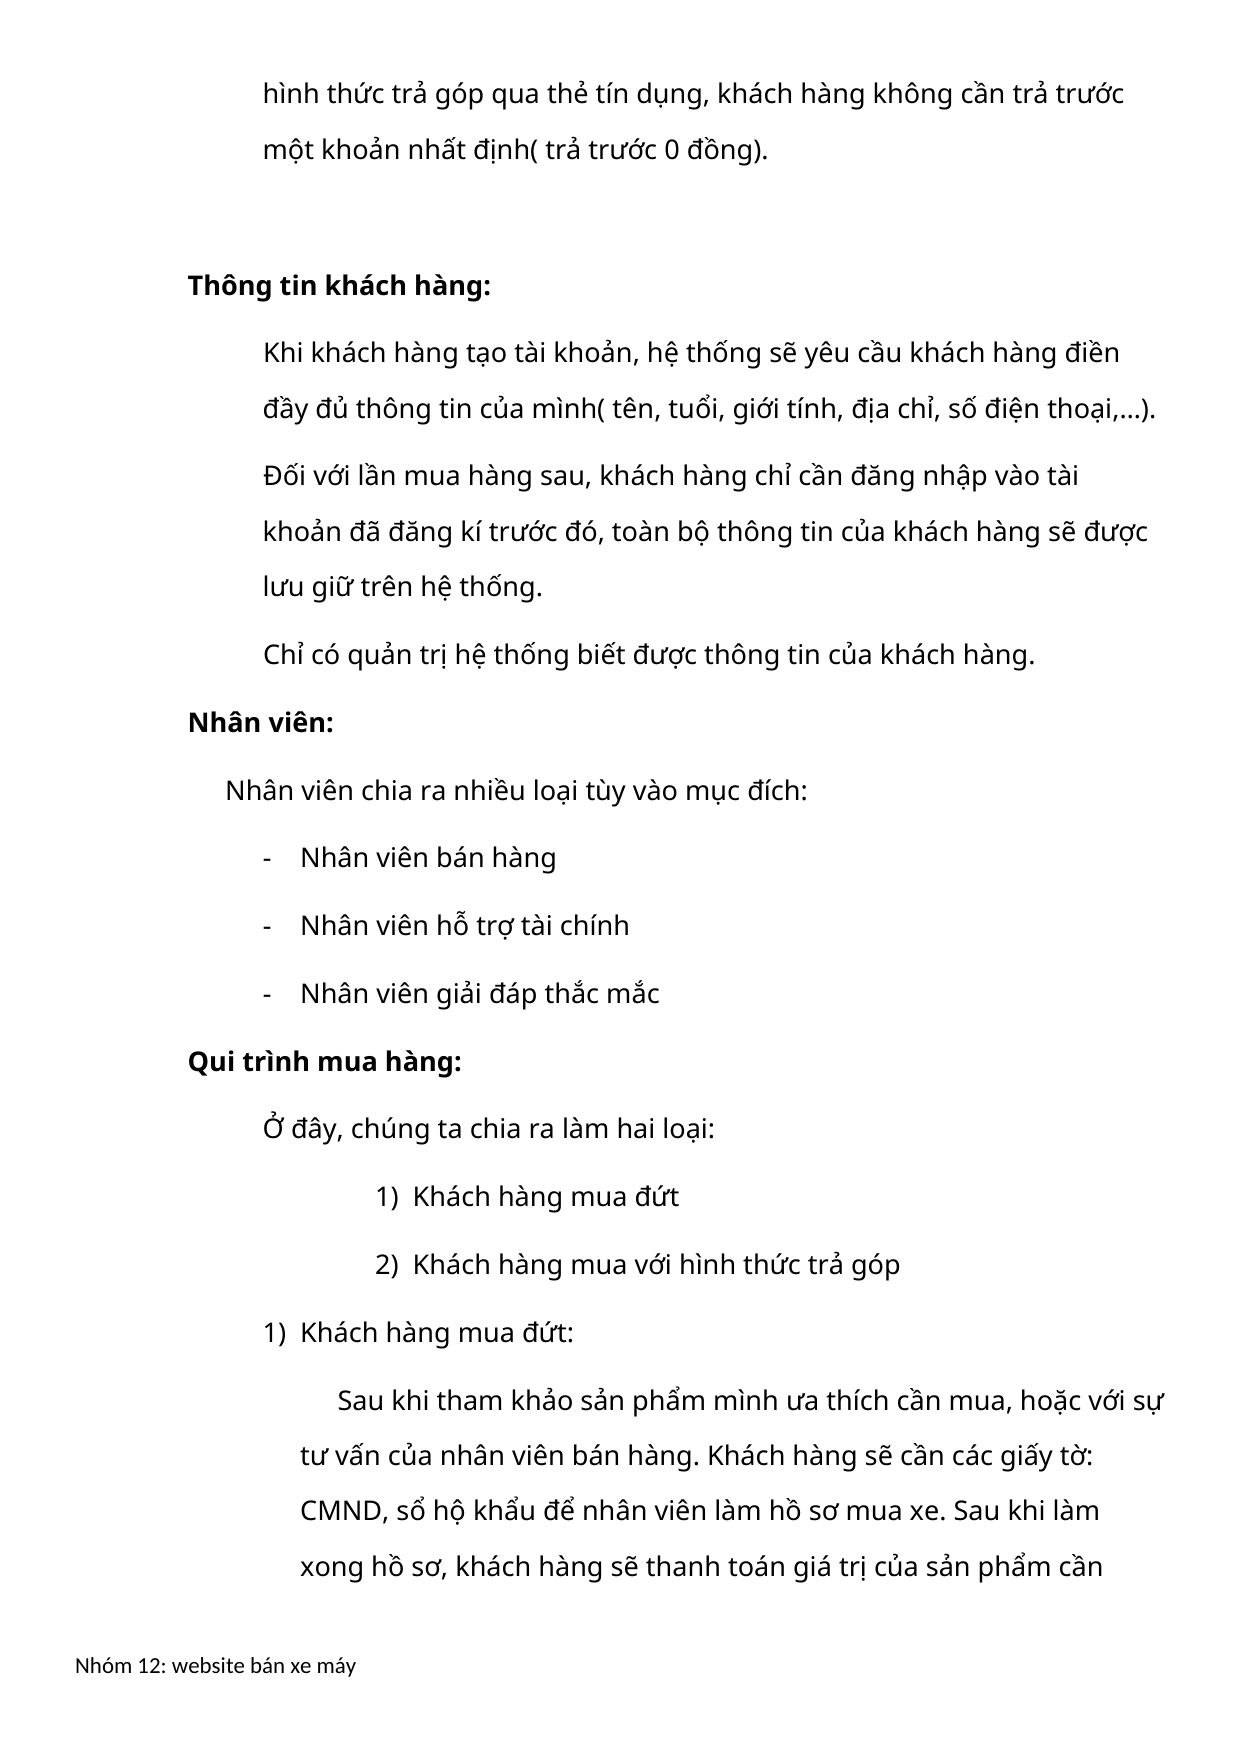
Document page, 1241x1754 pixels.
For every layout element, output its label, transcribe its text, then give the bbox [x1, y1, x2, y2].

text Qui trình mua hàng: [187, 1042, 1165, 1079]
text Nhân viên: [187, 703, 1165, 740]
text Thông tin khách hàng: [187, 266, 1165, 303]
text Chỉ có quản trị hệ thống biết được thông tin của khách hàng. [262, 635, 1165, 672]
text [262, 75, 1165, 167]
text Nhân viên chia ra nhiều loại tùy vào mục đích: [225, 771, 1165, 808]
list Nhân viên giải đáp thắc mắc [262, 974, 1165, 1011]
list Khách hàng mua đứt [375, 1178, 1165, 1215]
list Khách hàng mua với hình thức trả góp [375, 1246, 1165, 1282]
text Ở đây, chúng ta chia ra làm hai loại: [262, 1110, 1165, 1147]
list Khách hàng mua đứt: [262, 1313, 1165, 1350]
text Đối với lần mua hàng sau, khách hàng chỉ cần đăng nhập vào tài khoản đã đăng kí trước đó, toàn bộ thông tin của khách hàng sẽ được lưu giữ trên hệ thống. [262, 457, 1165, 604]
text Khi khách hàng tạo tài khoản, hệ thống sẽ yêu cầu khách hàng điền đầy đủ thông tin của mình( tên, tuổi, giới tính, địa chỉ, số điện thoại,…). [262, 334, 1165, 426]
list Nhân viên bán hàng [262, 839, 1165, 876]
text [300, 1381, 1165, 1584]
list Nhân viên hỗ trợ tài chính [262, 907, 1165, 943]
